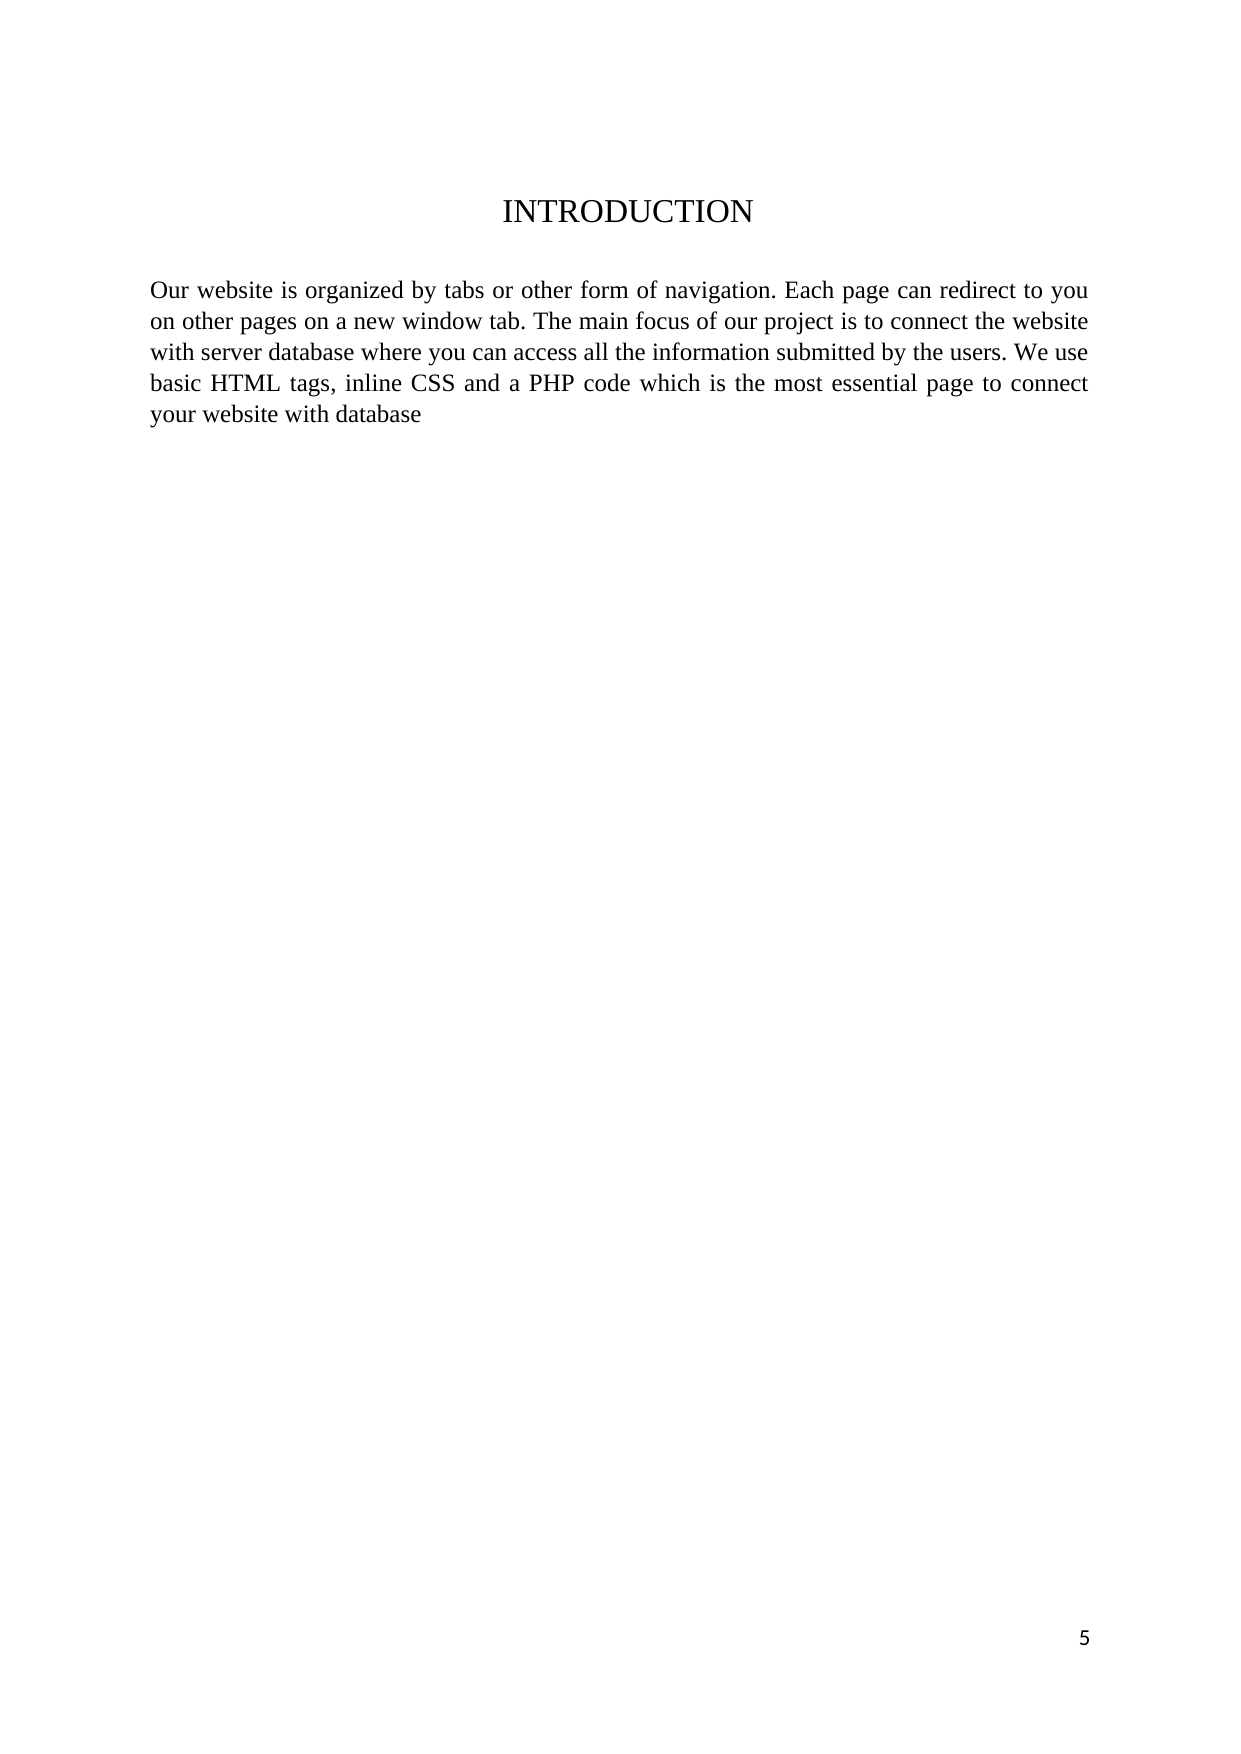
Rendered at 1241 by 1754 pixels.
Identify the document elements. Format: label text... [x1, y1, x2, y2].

text INTRODUCTION [150, 191, 1090, 230]
text Our website is organized by tabs or other form of navigation. Each page can redirect to you on other pages on a new window tab. The main focus of our project is to connect the website with server database where you can access all the information submitted by the users. We use basic HTML tags, inline CSS and a PHP code which is the most essential page to connect your website with database [150, 275, 1090, 428]
